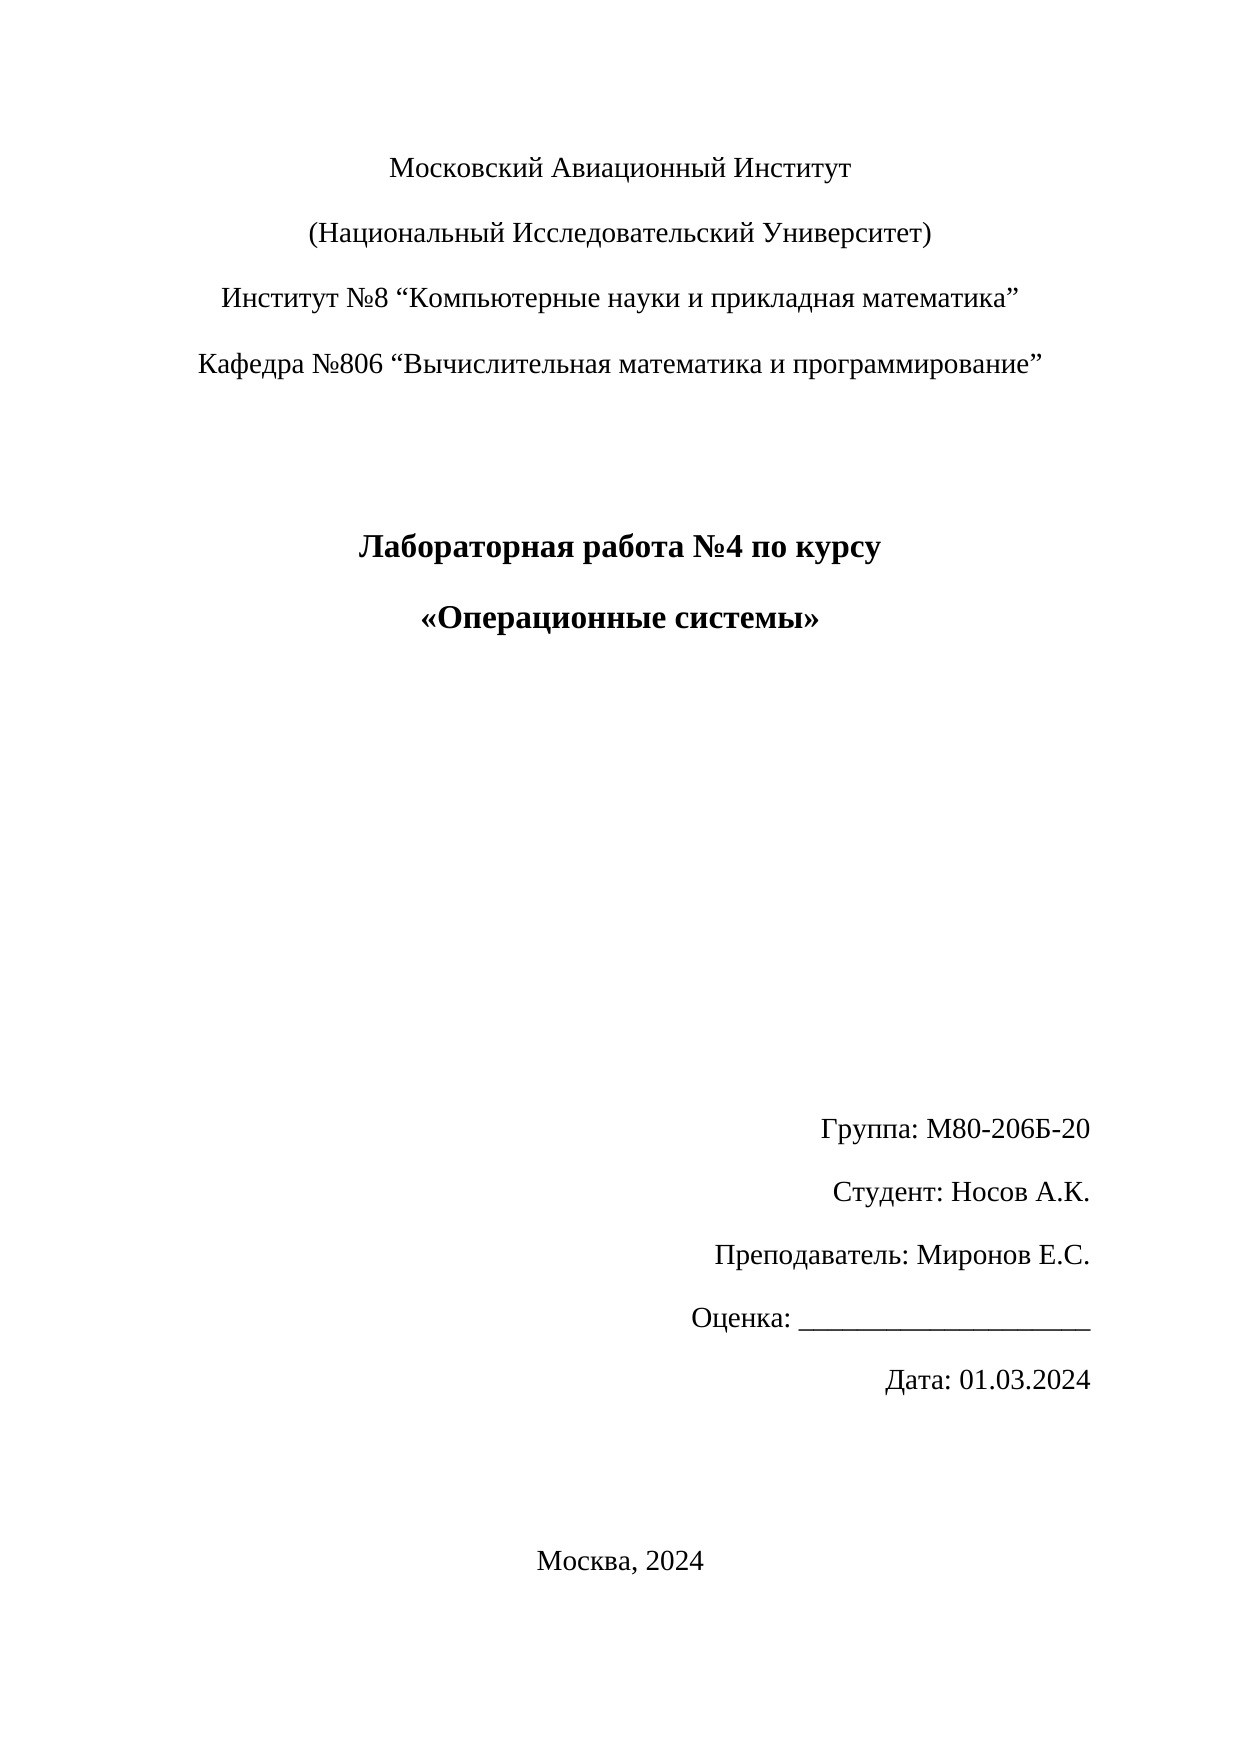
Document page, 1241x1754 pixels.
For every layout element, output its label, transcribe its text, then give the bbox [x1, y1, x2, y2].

text Преподаватель: Миронов Е.С. [150, 1237, 1090, 1271]
text Институт №8 “Компьютерные науки и прикладная математика” [150, 281, 1090, 314]
text (Национальный Исследовательский Университет) [150, 215, 1090, 249]
text Студент: Носов А.К. [150, 1174, 1090, 1208]
text Москва, 2024 [150, 1543, 1090, 1577]
text Группа: М80-206Б-20 [150, 1112, 1090, 1145]
text «Операционные системы» [150, 597, 1090, 635]
text Кафедра №806 “Вычислительная математика и программирование” [150, 346, 1090, 379]
text Лабораторная работа №4 по курсу [150, 526, 1090, 565]
text Дата: 01.03.2024 [150, 1362, 1090, 1396]
text Московский Авиационный Институт [150, 150, 1090, 183]
text Оценка: ____________________ [150, 1300, 1090, 1333]
